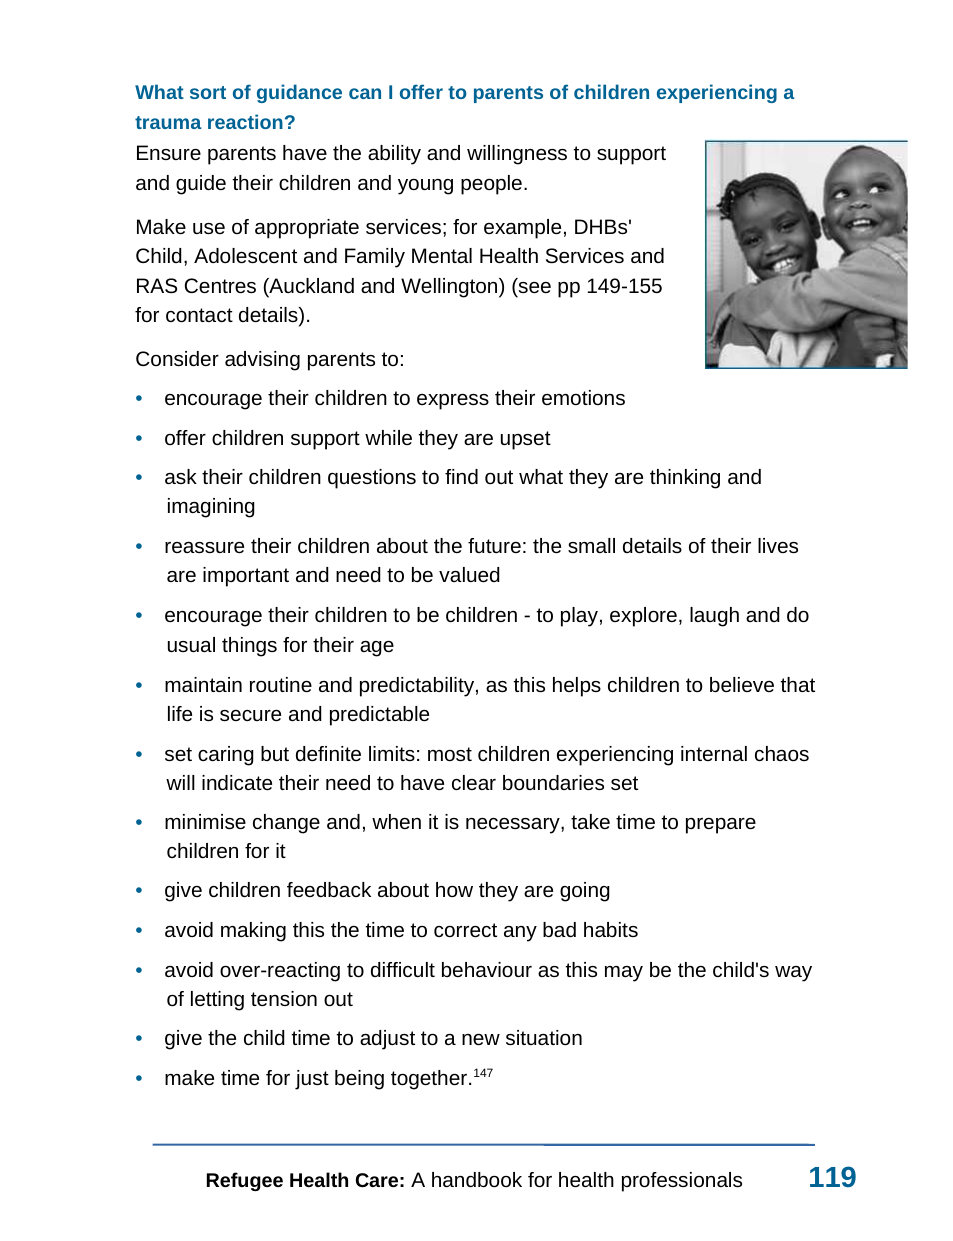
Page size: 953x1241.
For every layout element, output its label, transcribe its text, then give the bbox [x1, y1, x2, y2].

list reassure their children about the future: the small details of their lives are important and need to be valued [135, 534, 828, 587]
list encourage their children to express their emotions [135, 386, 828, 410]
text Consider advising parents to: [135, 346, 828, 370]
list set caring but definite limits: most children experiencing internal chaos will indicate their need to have clear boundaries set [135, 742, 828, 794]
list avoid making this the time to correct any bad habits [135, 918, 828, 942]
list ask their children questions to find out what they are thinking and imagining [135, 465, 828, 518]
text Make use of appropriate services; for example, DHBs' Child, Adolescent and Family Mental Health Services and RAS Centres (Auckland and Wellington) (see pp 149-155 for contact details). [135, 215, 703, 327]
picture [703, 139, 908, 369]
list minimise change and, when it is necessary, take time to prepare children for it [135, 810, 828, 863]
text What sort of guidance can I offer to parents of children experiencing a trauma reaction? [135, 81, 828, 133]
list give children feedback about how they are going [135, 878, 828, 902]
list maintain routine and predictability, as this helps children to believe that life is secure and predictable [135, 673, 828, 726]
list make time for just being together.147 [135, 1066, 828, 1090]
list give the child time to adjust to a new situation [135, 1026, 828, 1050]
list offer children support while they are upset [135, 426, 828, 449]
text Ensure parents have the ability and willingness to support and guide their children and young people. [135, 141, 703, 194]
list avoid over-reacting to difficult behaviour as this may be the child's way of letting tension out [135, 957, 828, 1011]
list encourage their children to be children - to play, explore, laugh and do usual things for their age [135, 603, 828, 656]
